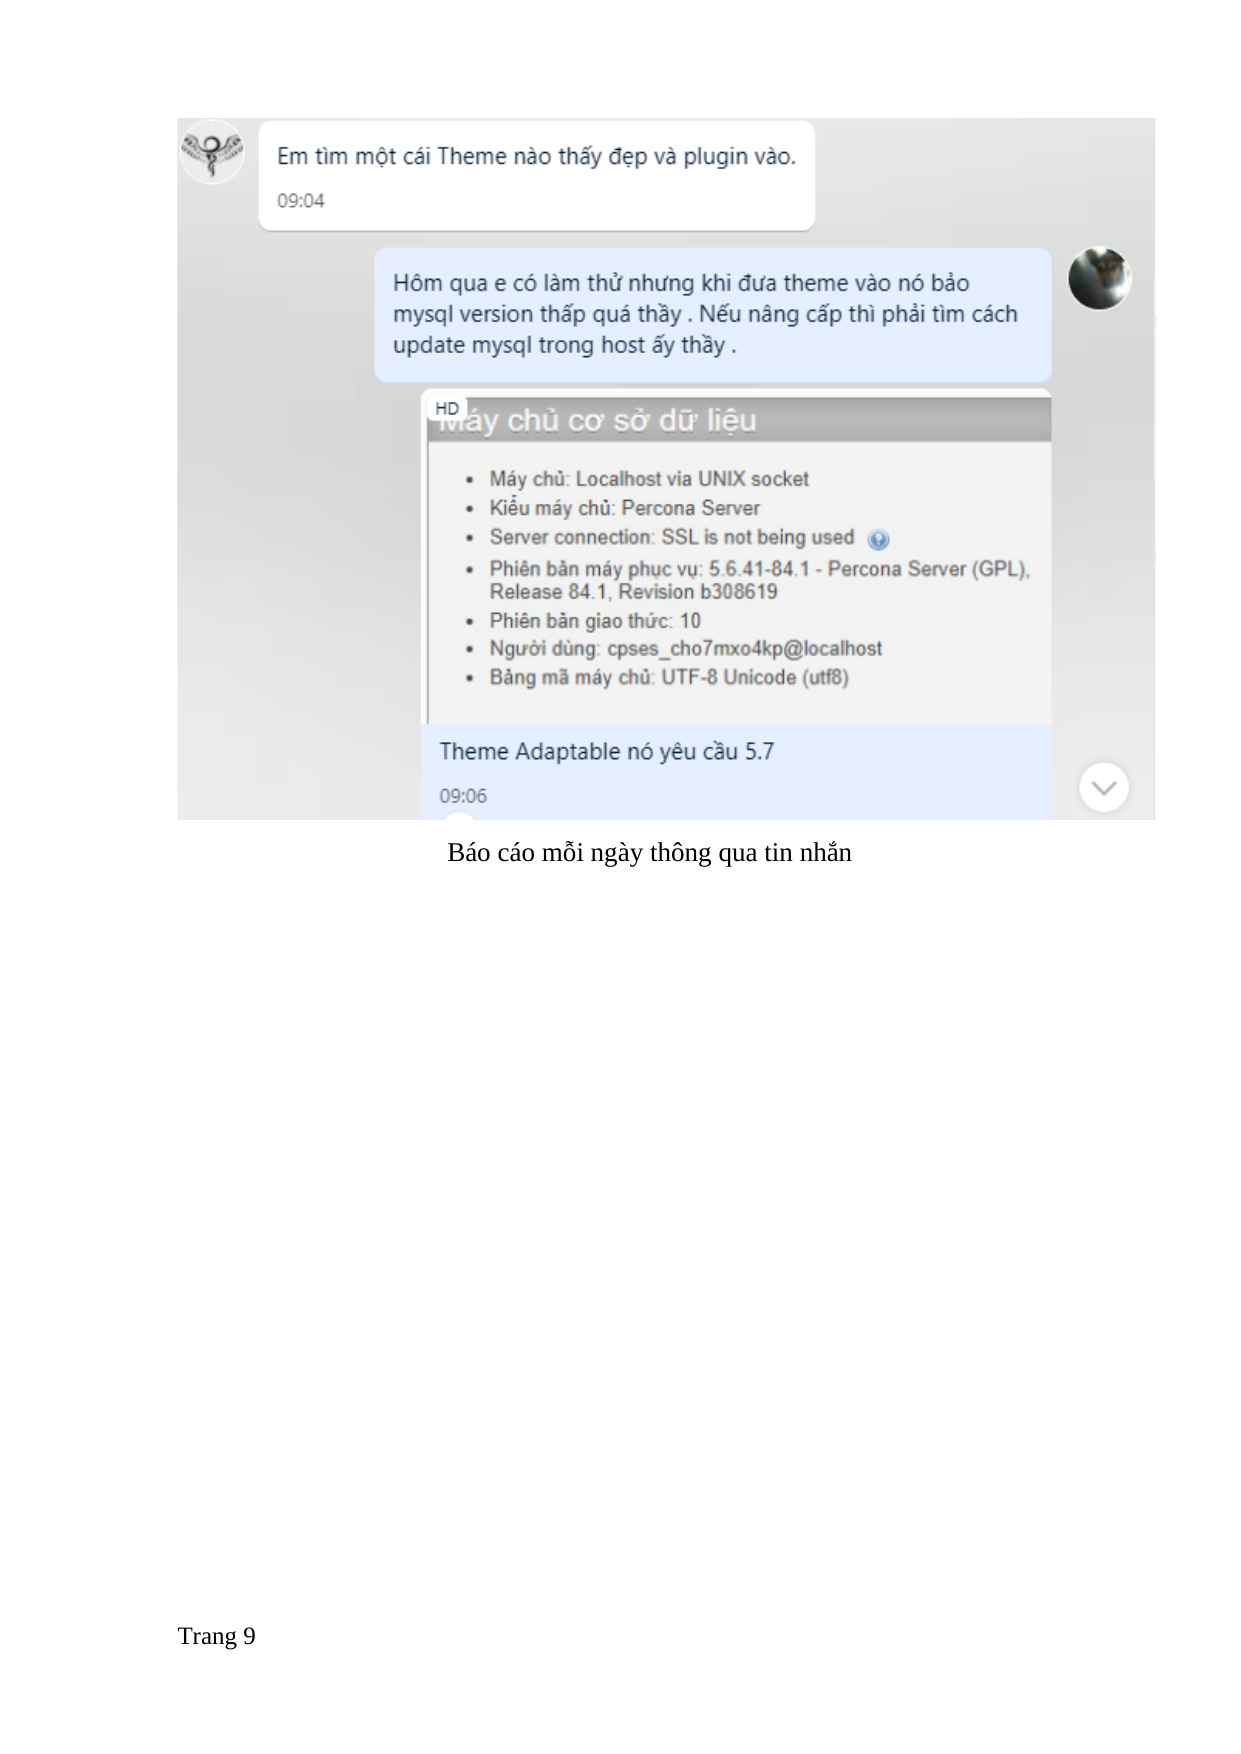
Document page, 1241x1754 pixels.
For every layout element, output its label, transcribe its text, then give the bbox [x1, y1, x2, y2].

picture [177, 118, 1157, 820]
text Báo cáo mỗi ngày thông qua tin nhắn [177, 836, 1122, 868]
